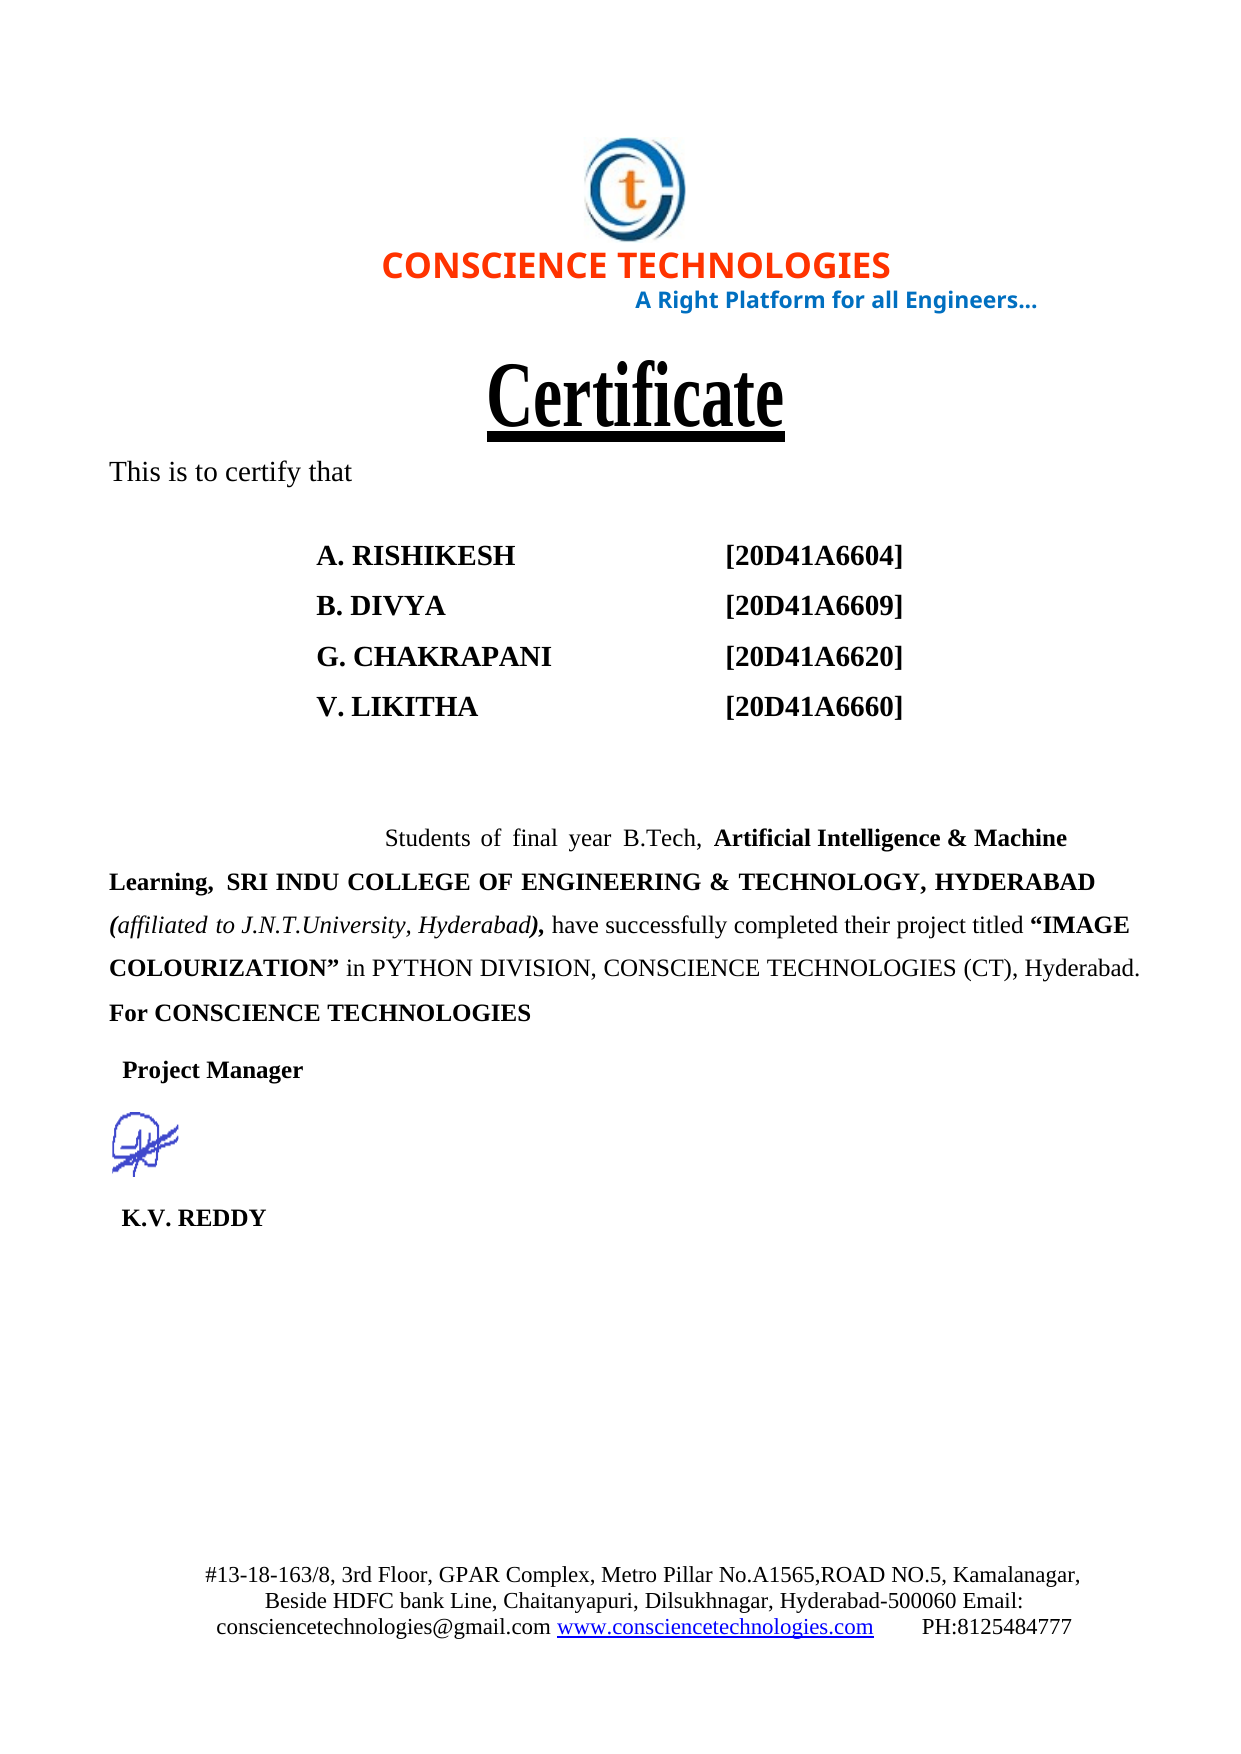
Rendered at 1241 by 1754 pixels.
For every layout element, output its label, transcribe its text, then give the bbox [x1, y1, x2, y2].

text #13-18-163/8, 3rd Floor, GPAR Complex, Metro Pillar No.A1565,ROAD NO.5, Kamalanagar, [151, 1561, 1135, 1588]
text CONSCIENCE TECHNOLOGIES [151, 244, 1121, 287]
subtitle A. RISHIKESH [20D41A6604] [316, 538, 1217, 572]
text A Right Platform for all Engineers... [635, 287, 1217, 314]
text B. DIVYA [20D41A6609] [316, 588, 1217, 622]
text Beside HDFC bank Line, Chaitanyapuri, Dilsukhnagar, Hyderabad-500060 Email: consciencetechnologies@gmail.com www.consciencetechnologies.com PH:8125484777 [94, 1588, 1193, 1640]
subtitle G. CHAKRAPANI [20D41A6620] [316, 639, 1217, 673]
title Certificate [151, 339, 1121, 446]
text Project Manager [122, 1055, 1217, 1084]
text This is to certify that [109, 454, 1217, 487]
picture [583, 137, 686, 243]
subtitle K.V. REDDY [121, 1203, 1217, 1232]
subtitle For CONSCIENCE TECHNOLOGIES [109, 998, 1217, 1027]
text Students of final year B.Tech, Artificial Intelligence & Machine Learning, SRI INDU COLLEGE OF ENGINEERING & TECHNOLOGY, HYDERABAD (affiliated to J.N.T.University, Hyderabad), have successfully completed their project titled “IMAGE COLOURIZATION” in PYTHON DIVISION, CONSCIENCE TECHNOLOGIES (CT), Hyderabad. [109, 823, 1151, 982]
picture [112, 1112, 179, 1177]
subtitle V. LIKITHA [20D41A6660] [316, 689, 1217, 723]
